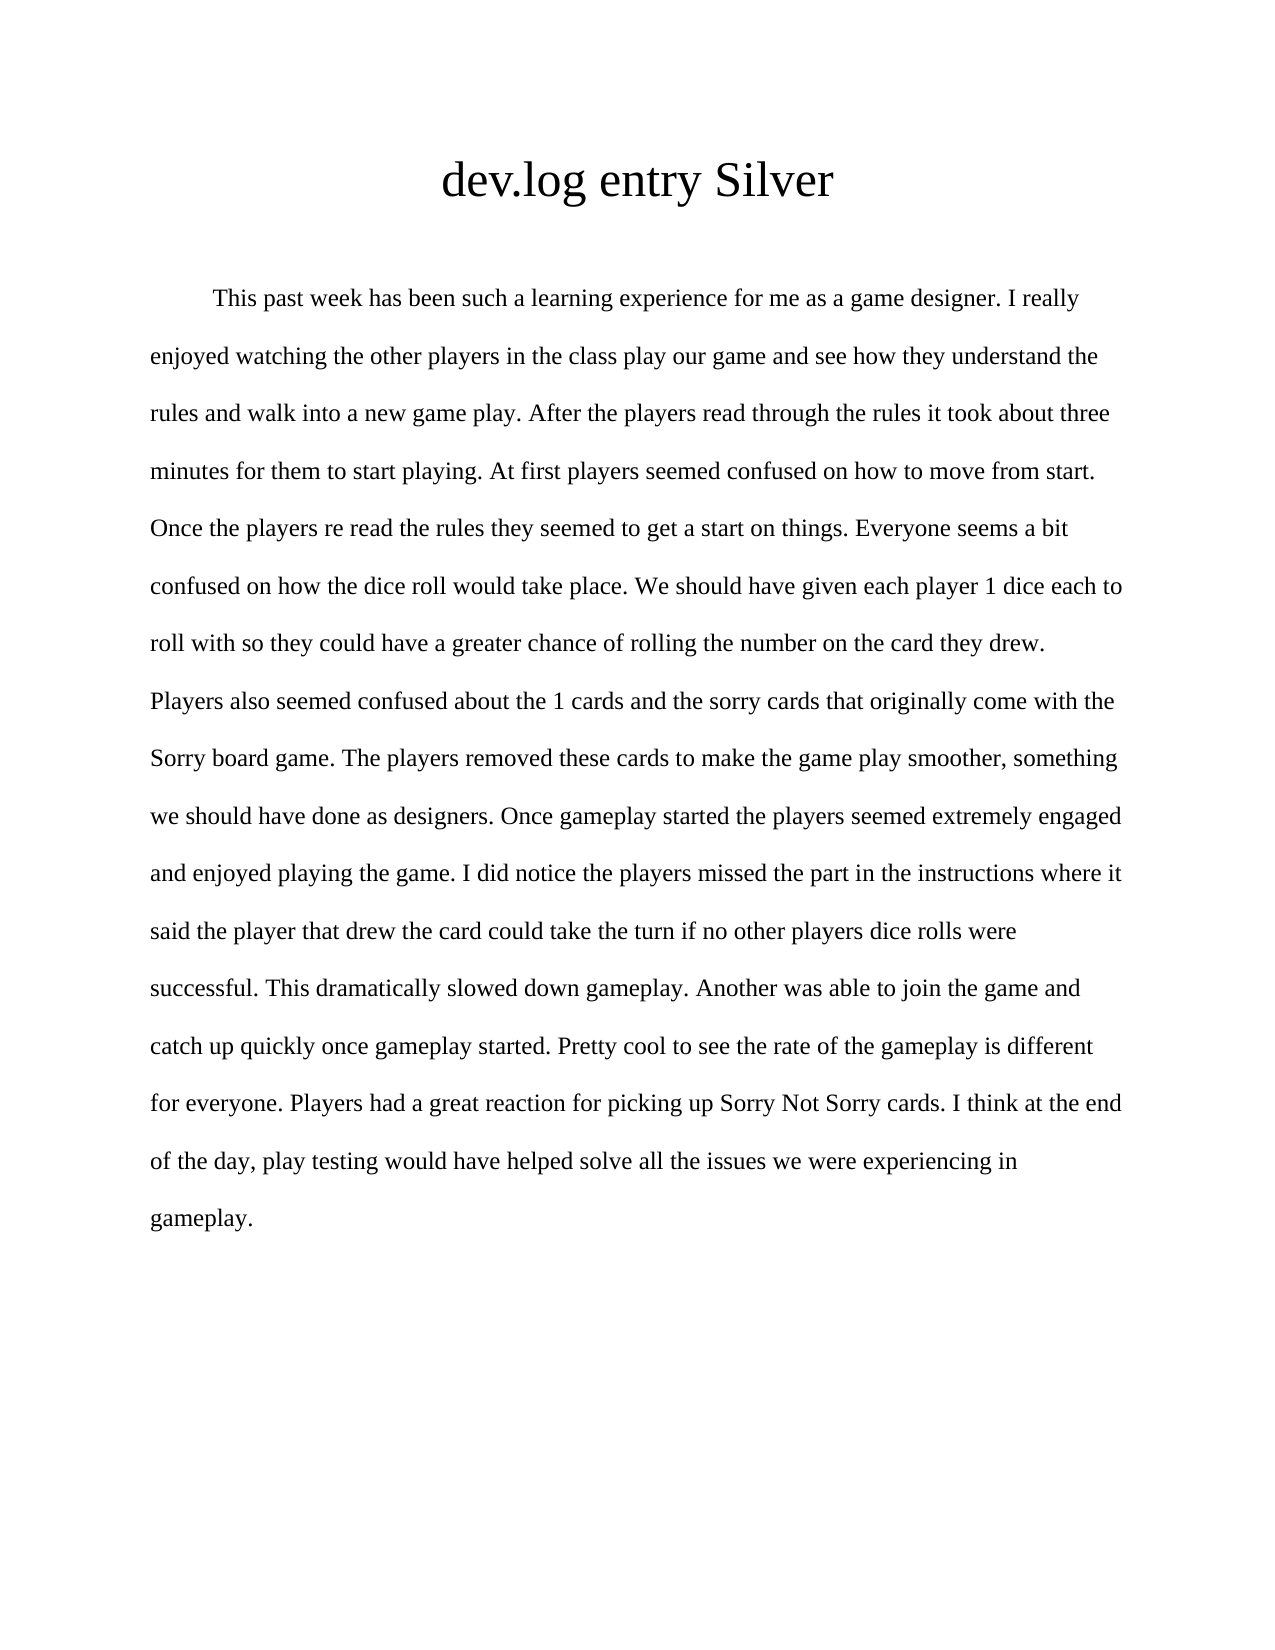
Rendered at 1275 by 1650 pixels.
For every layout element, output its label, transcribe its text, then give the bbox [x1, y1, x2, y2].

text dev.log entry Silver [150, 150, 1125, 207]
text This past week has been such a learning experience for me as a game designer. I really enjoyed watching the other players in the class play our game and see how they understand the rules and walk into a new game play. After the players read through the rules it took about three minutes for them to start playing. At first players seemed confused on how to move from start. Once the players re read the rules they seemed to get a start on things. Everyone seems a bit confused on how the dice roll would take place. We should have given each player 1 dice each to roll with so they could have a greater chance of rolling the number on the card they drew. Players also seemed confused about the 1 cards and the sorry cards that originally come with the Sorry board game. The players removed these cards to make the game play smoother, something we should have done as designers. Once gameplay started the players seemed extremely engaged and enjoyed playing the game. I did notice the players missed the part in the instructions where it said the player that drew the card could take the turn if no other players dice rolls were successful. This dramatically slowed down gameplay. Another was able to join the game and catch up quickly once gameplay started. Pretty cool to see the rate of the gameplay is different for everyone. Players had a great reaction for picking up Sorry Not Sorry cards. I think at the end of the day, play testing would have helped solve all the issues we were experiencing in gameplay. [150, 283, 1125, 1232]
